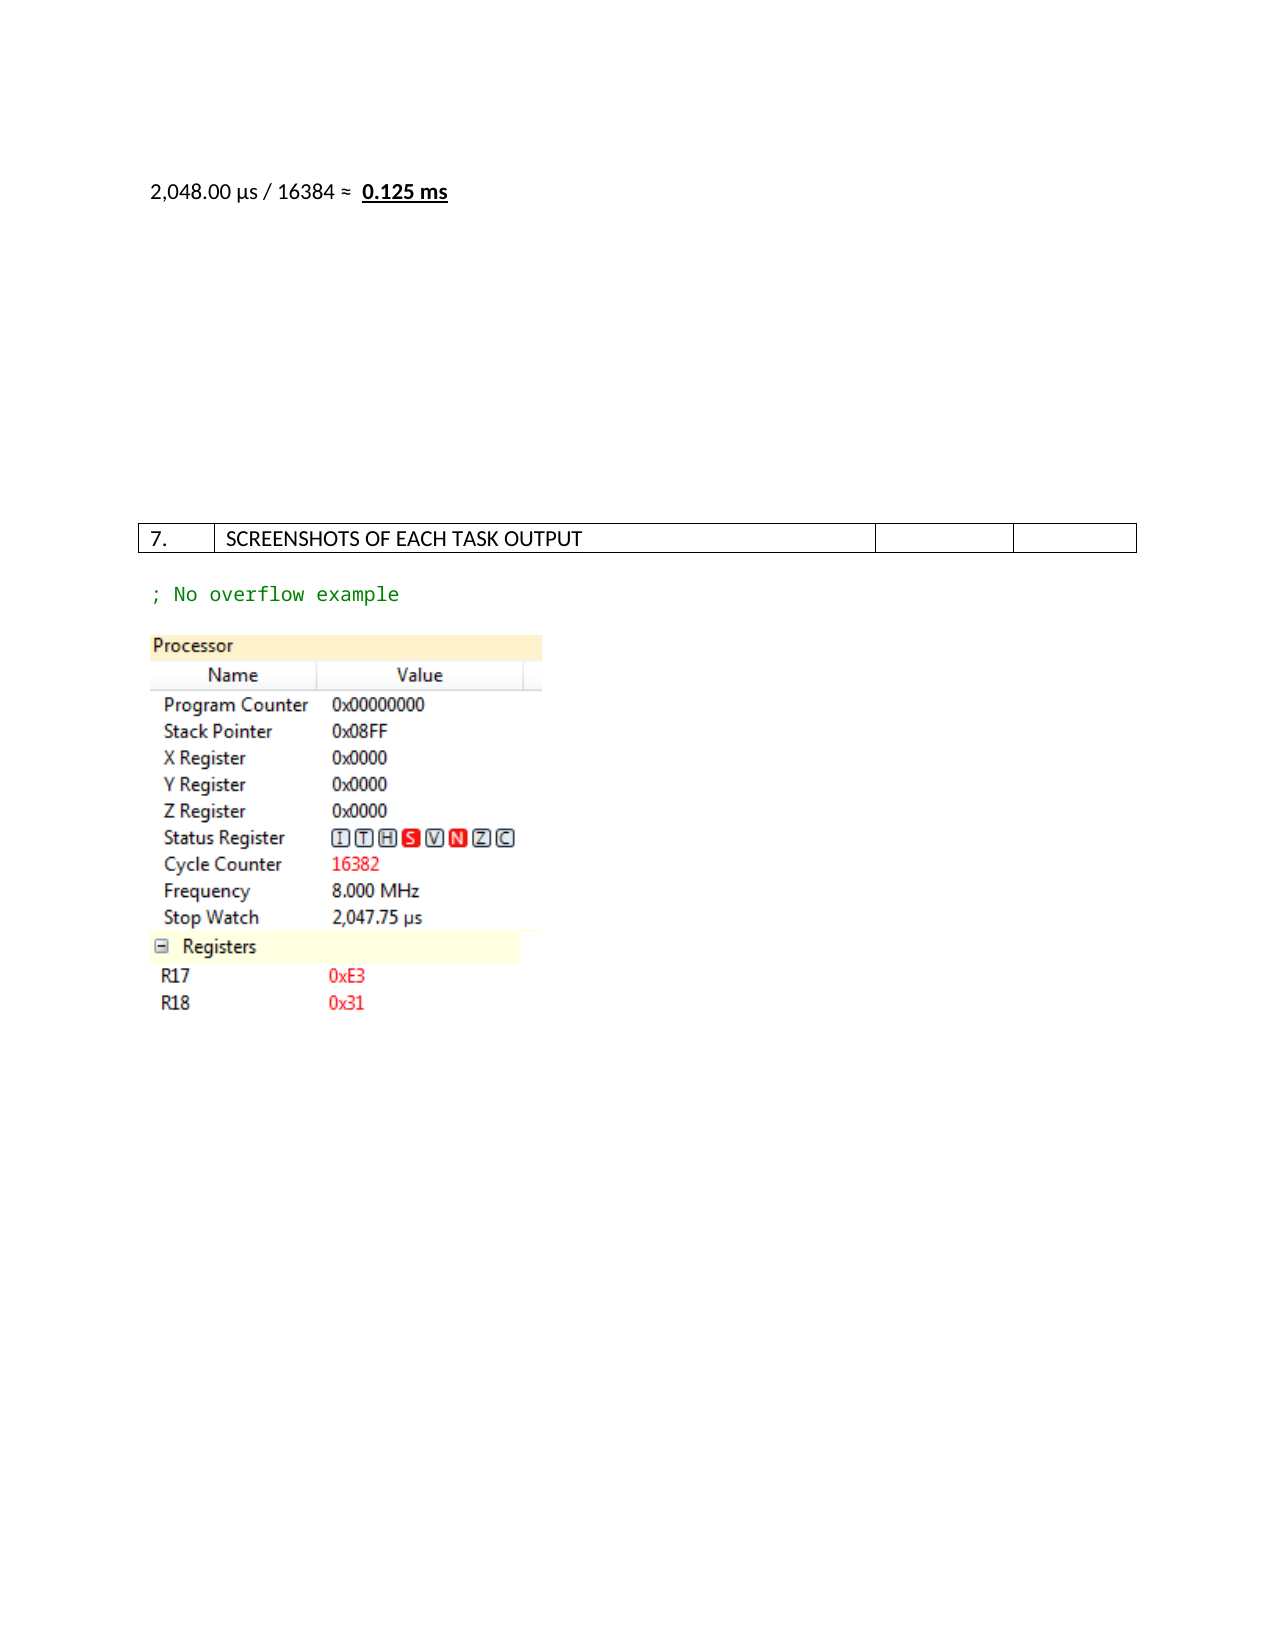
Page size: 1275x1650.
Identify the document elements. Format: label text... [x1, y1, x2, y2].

table_header SCREENSHOTS OF EACH TASK OUTPUT [215, 524, 875, 552]
text ; No overflow example [150, 580, 1125, 607]
text 2,048.00 µs / 16384 ≈ 0.125 ms [150, 177, 1125, 205]
table_header [876, 524, 1013, 552]
picture [150, 635, 543, 1018]
table_header 7. [139, 524, 214, 552]
table_header [1014, 524, 1136, 552]
